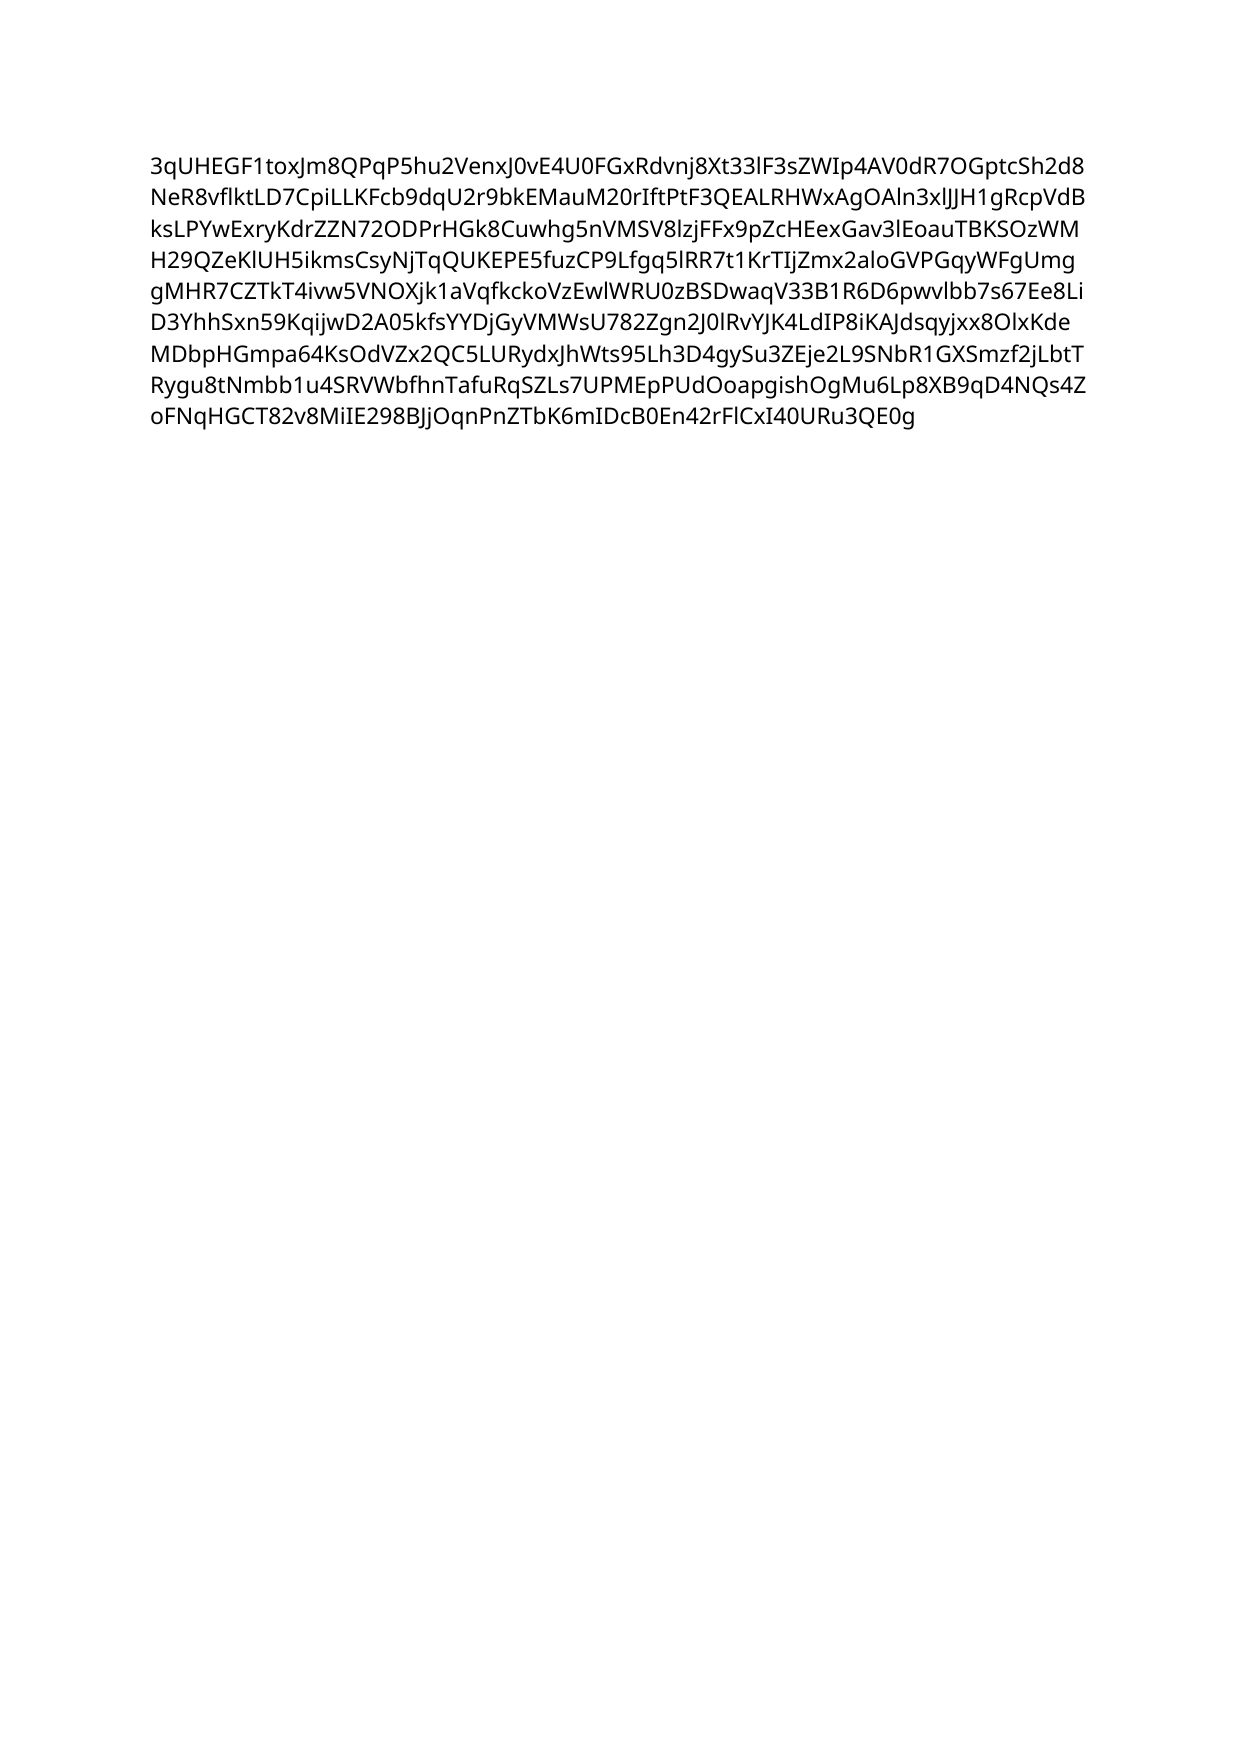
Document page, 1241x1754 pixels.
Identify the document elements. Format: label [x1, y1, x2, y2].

text [150, 150, 1090, 431]
